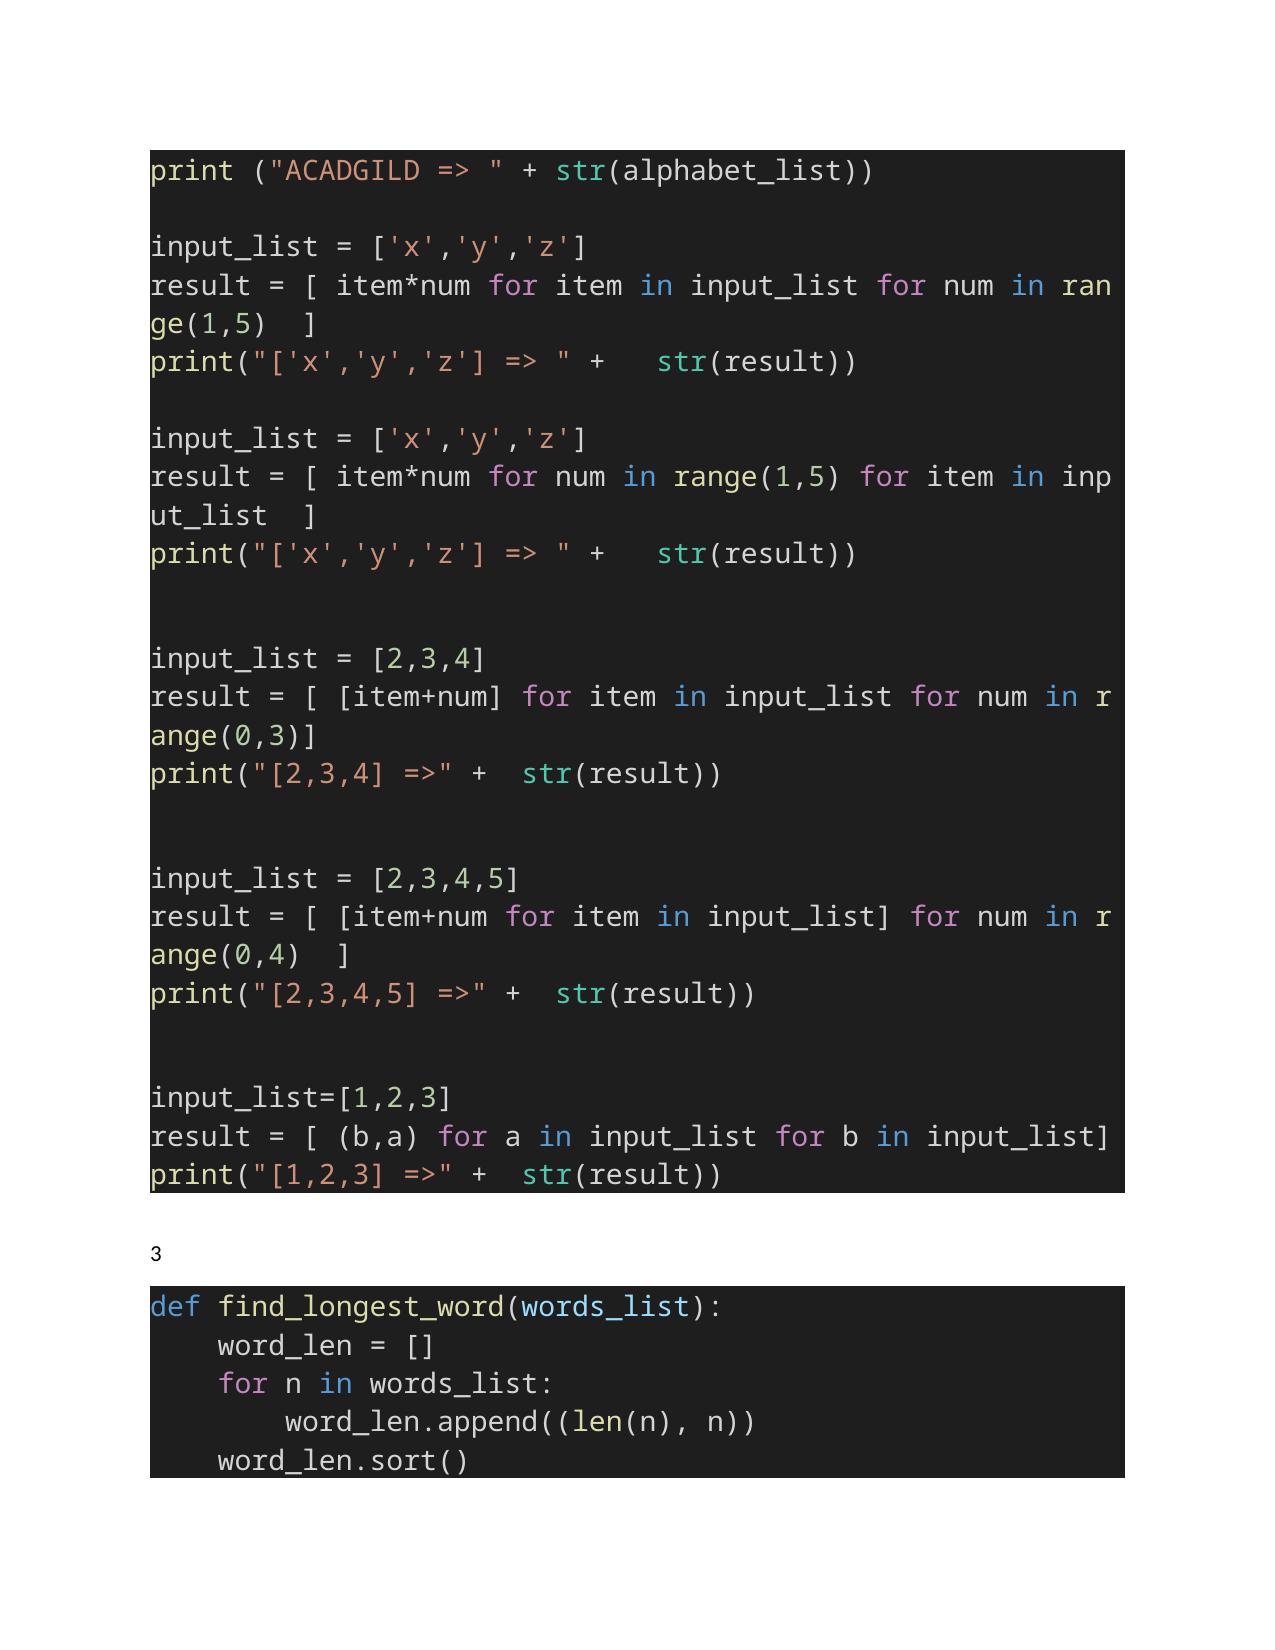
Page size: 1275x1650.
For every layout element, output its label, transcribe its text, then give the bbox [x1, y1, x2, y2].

text 3 [150, 1239, 1125, 1268]
text result = [ [item+num for item in input_list] for num in range(0,4) ] [150, 896, 1125, 973]
text input_list = ['x','y','z'] [150, 227, 1125, 265]
text input_list = [2,3,4,5] [150, 858, 1125, 896]
text word_len.sort() [150, 1440, 1125, 1478]
text word_len = [] [150, 1325, 1125, 1363]
text input_list = ['x','y','z'] [150, 418, 1125, 457]
text print("[2,3,4] =>" + str(result)) [150, 753, 1125, 791]
text input_list=[1,2,3] [150, 1078, 1125, 1116]
text print ("ACADGILD => " + str(alphabet_list)) [150, 150, 1125, 188]
text def find_longest_word(words_list): [150, 1286, 1125, 1325]
text result = [ item*num for num in range(1,5) for item in input_list ] [150, 457, 1125, 533]
text print("['x','y','z'] => " + str(result)) [150, 533, 1125, 572]
text print("[2,3,4,5] =>" + str(result)) [150, 973, 1125, 1011]
text print("['x','y','z'] => " + str(result)) [150, 342, 1125, 380]
text result = [ (b,a) for a in input_list for b in input_list] [150, 1116, 1125, 1154]
text input_list = [2,3,4] [150, 638, 1125, 676]
text word_len.append((len(n), n)) [150, 1401, 1125, 1440]
text for n in words_list: [150, 1363, 1125, 1401]
text result = [ [item+num] for item in input_list for num in range(0,3)] [150, 676, 1125, 753]
text result = [ item*num for item in input_list for num in range(1,5) ] [150, 265, 1125, 342]
text print("[1,2,3] =>" + str(result)) [150, 1154, 1125, 1193]
